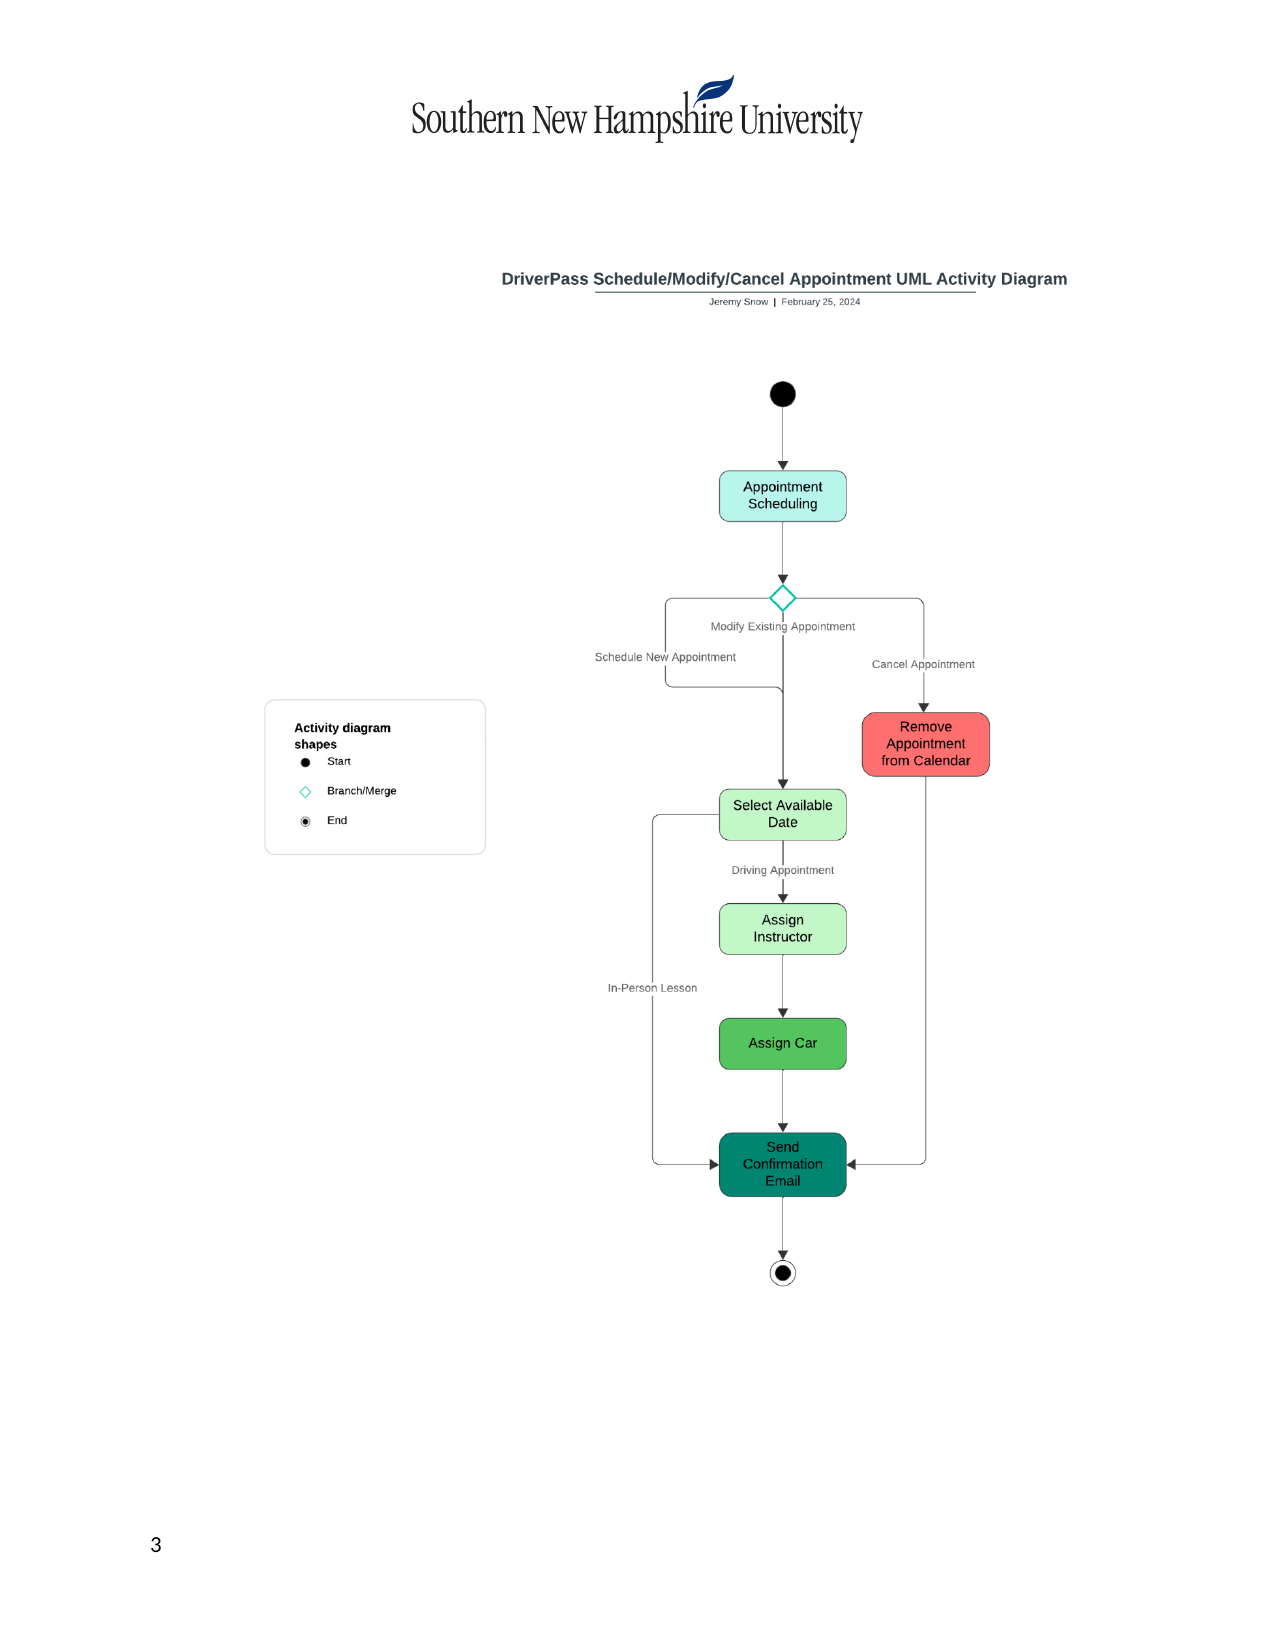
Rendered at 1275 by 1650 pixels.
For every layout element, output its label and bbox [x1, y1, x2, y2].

picture [150, 158, 1117, 1311]
picture [412, 75, 863, 143]
